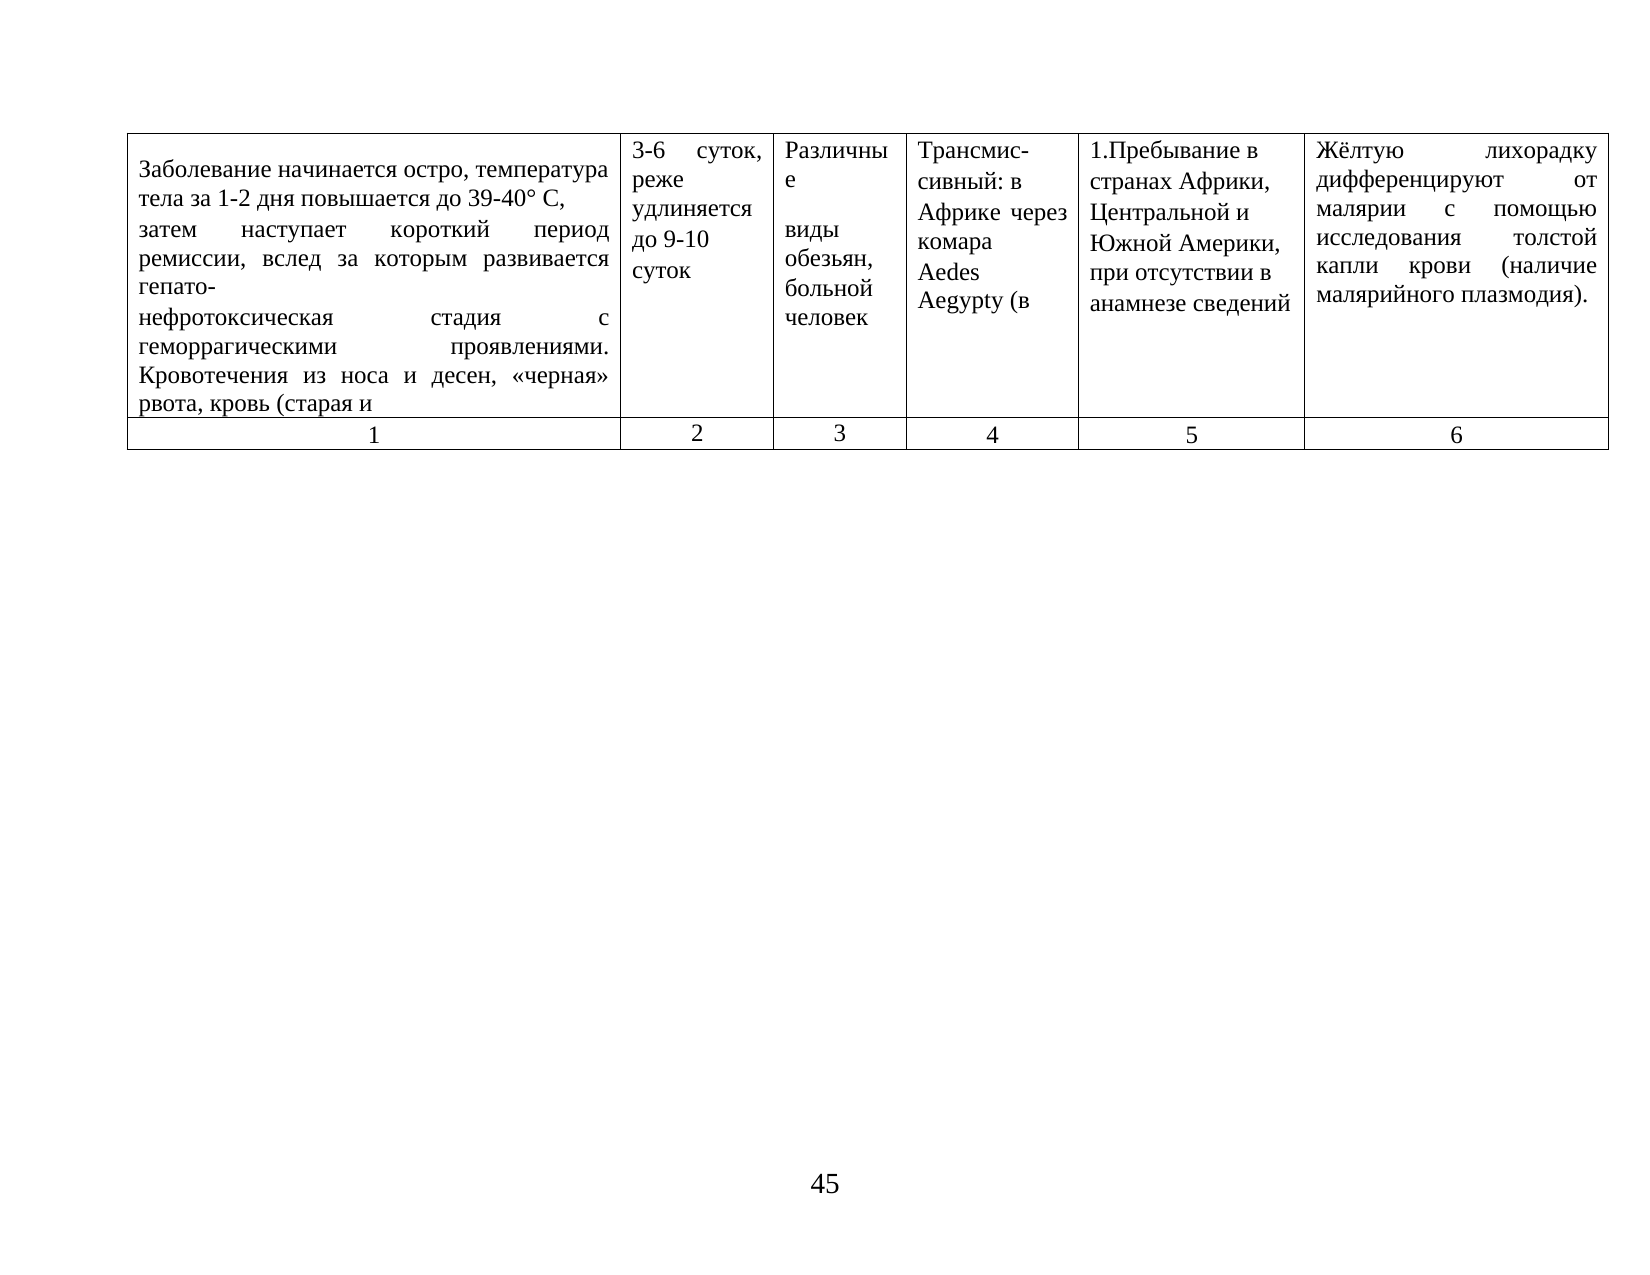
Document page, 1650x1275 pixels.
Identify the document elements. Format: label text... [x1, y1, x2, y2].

table_cell Трансмис- сивный: в Африке через комара Aedes Aegypty (в [907, 134, 1078, 417]
table_cell Различные виды обезьян, больной человек [774, 134, 906, 417]
table_cell 1.Пребывание в странах Африки, Центральной и Южной Америки, при отсутствии в анамнезе сведений [1079, 134, 1304, 417]
table_cell 4 [907, 418, 1078, 449]
table_cell 2 [621, 418, 773, 449]
table_cell 1 [128, 418, 620, 449]
table_cell Заболевание начинается остро, температура тела за 1-2 дня повышается до 39-40° С, затем наступает короткий период ремиссии, вслед за которым развивается гепато- нефротоксическая стадия с геморрагическими проявлениями. Кровотечения из носа и десен, «черная» рвота, кровь (старая и [128, 134, 620, 417]
table_cell 3 [774, 418, 906, 449]
table_cell 3-6 суток, реже удлиняется до 9-10 суток [621, 134, 773, 417]
table_cell 6 [1305, 418, 1608, 449]
table_cell Жёлтую лихорадку дифференцируют от малярии с помощью исследования толстой капли крови (наличие малярийного плазмодия). [1305, 134, 1608, 417]
table_cell 5 [1079, 418, 1304, 449]
